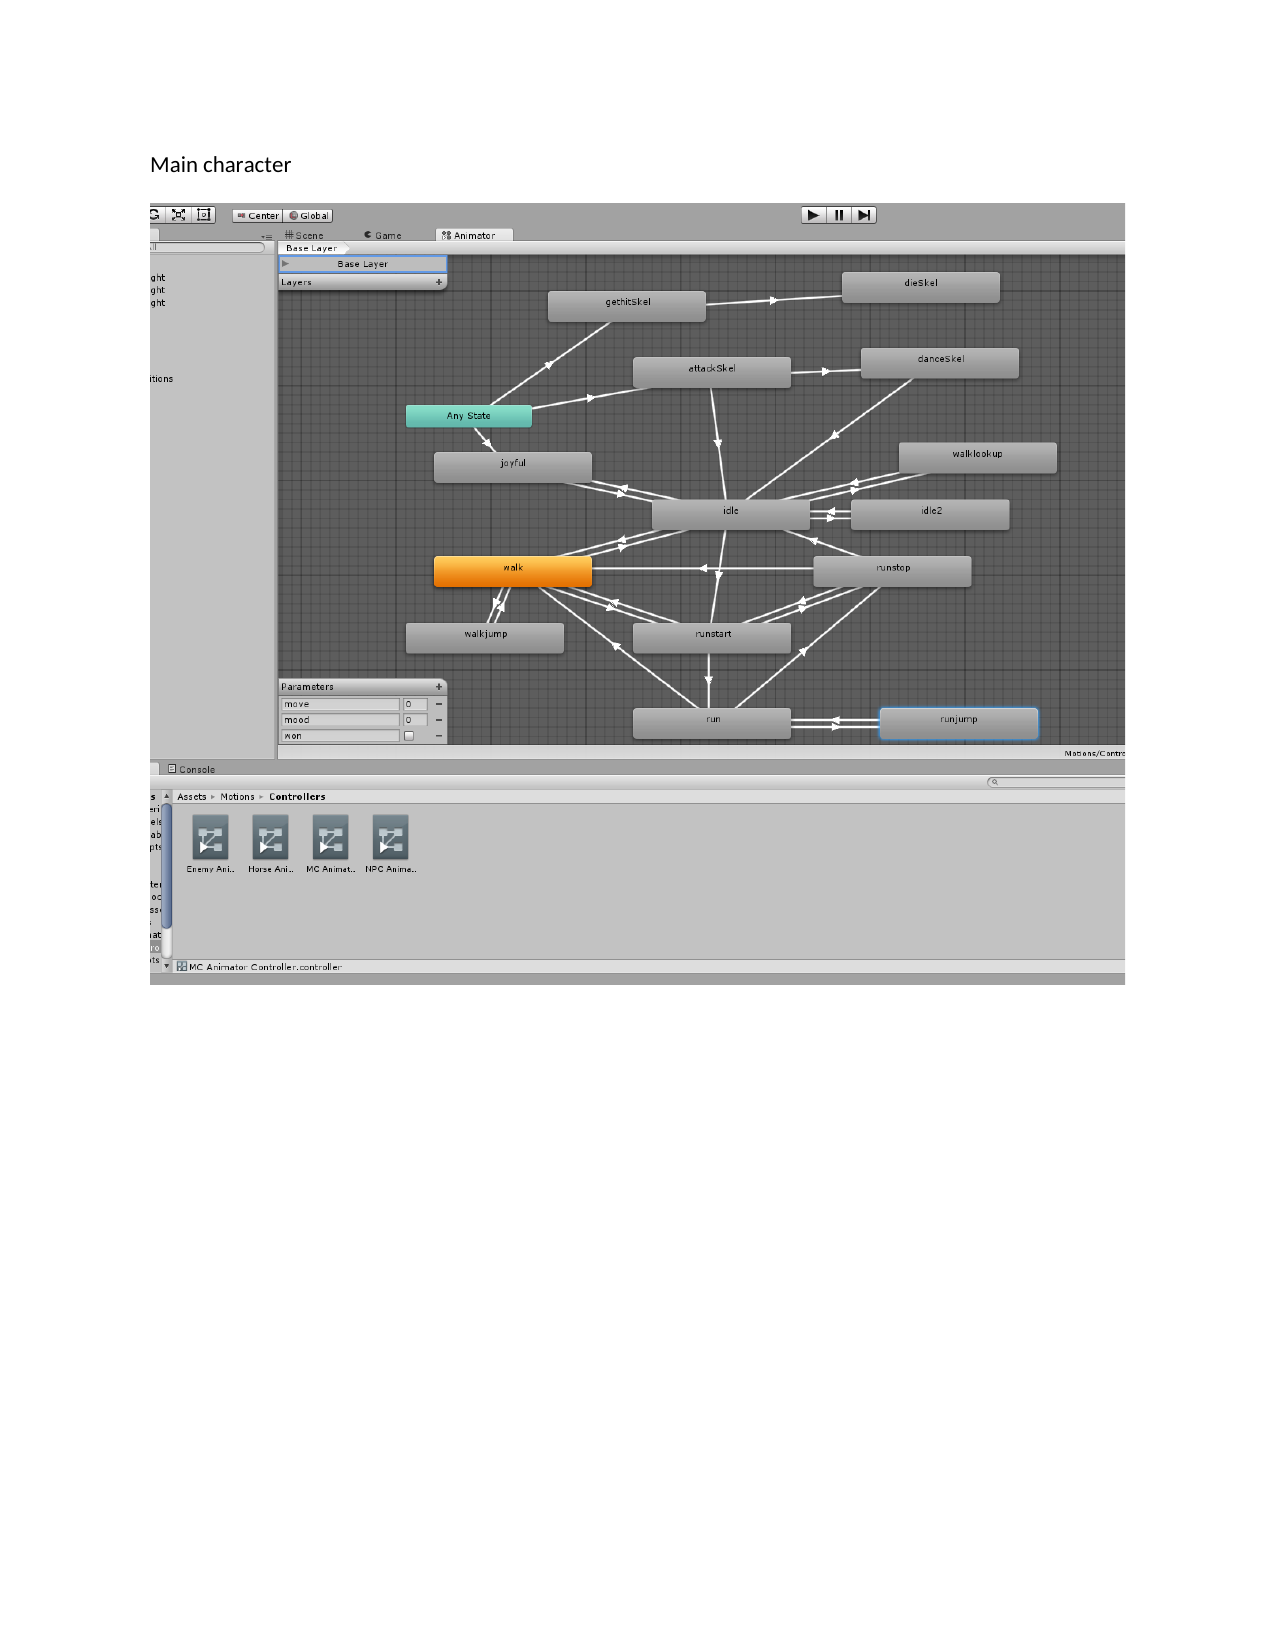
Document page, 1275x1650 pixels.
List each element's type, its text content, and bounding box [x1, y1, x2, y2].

picture [150, 203, 1125, 985]
text Main character [150, 150, 1125, 178]
